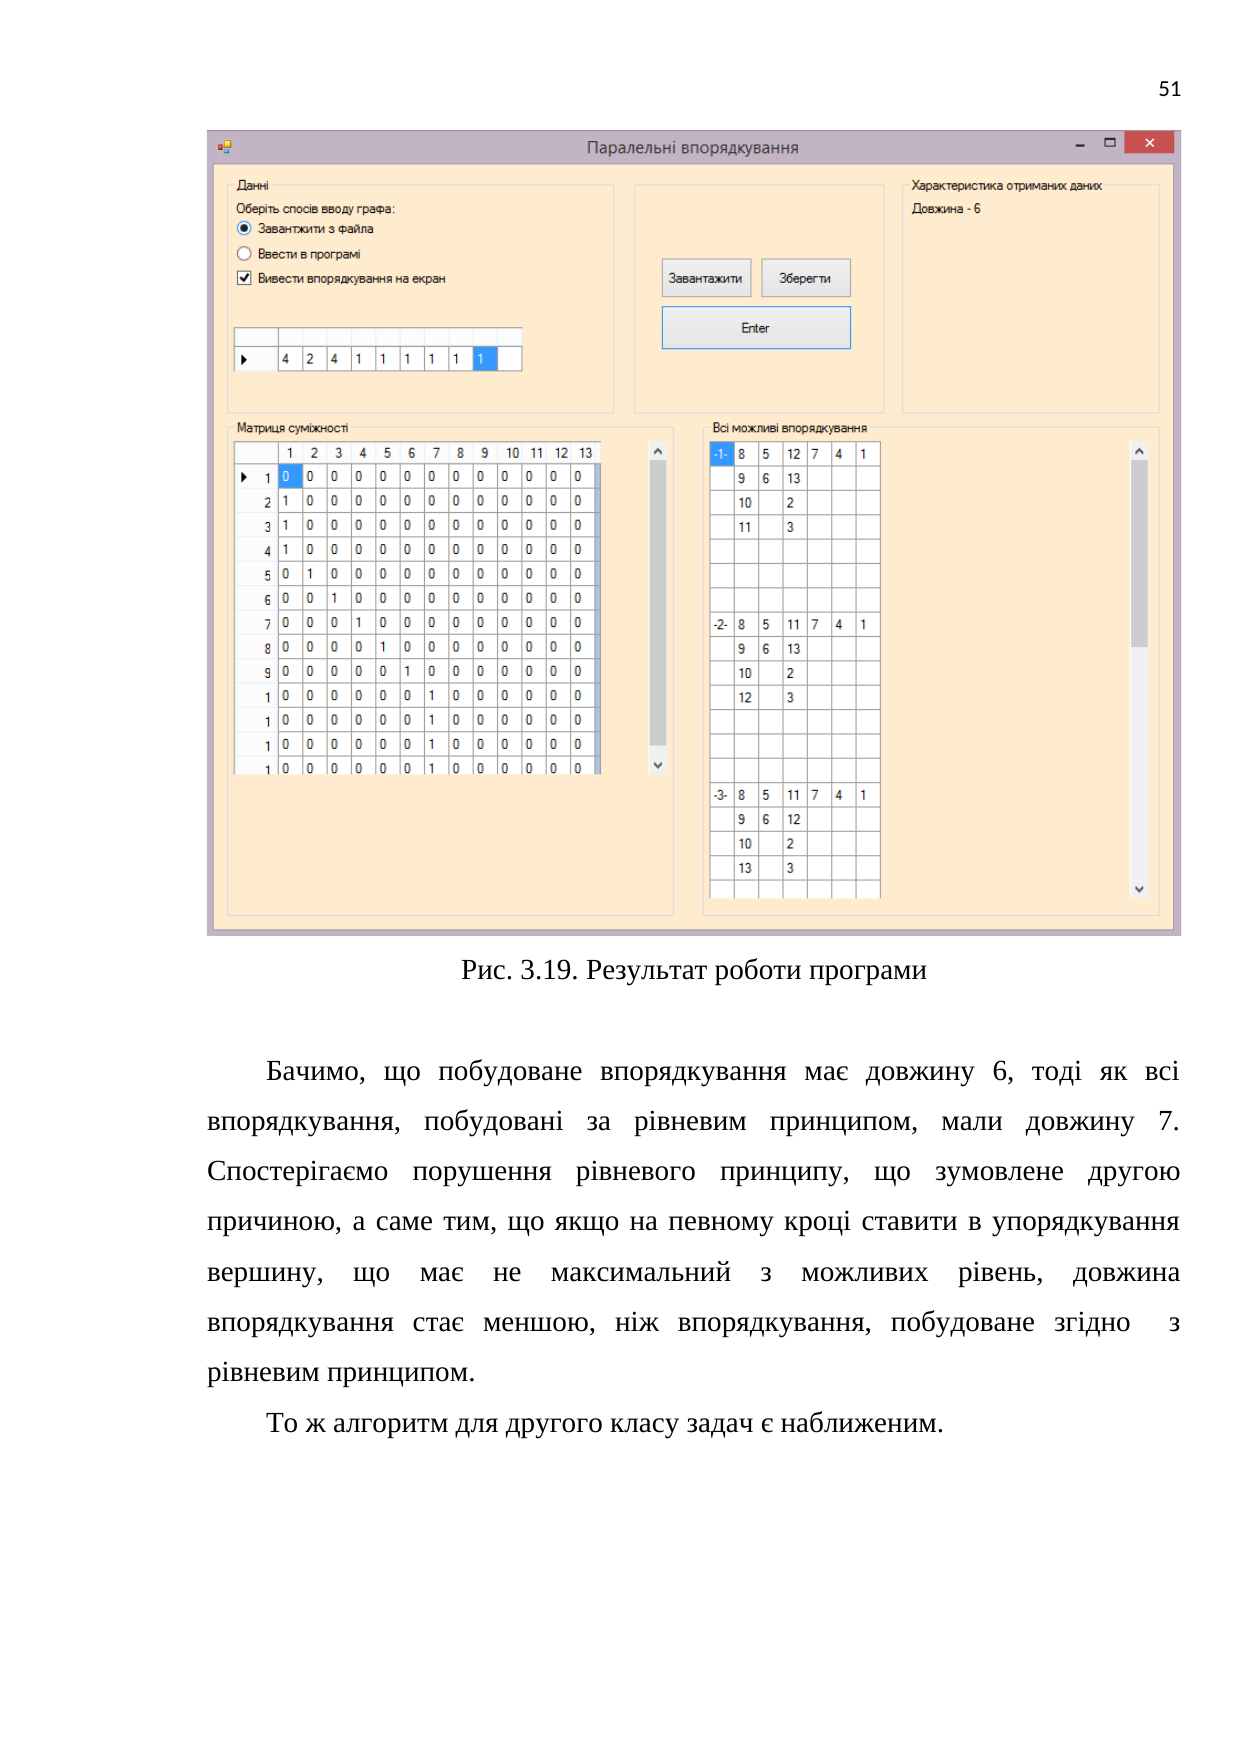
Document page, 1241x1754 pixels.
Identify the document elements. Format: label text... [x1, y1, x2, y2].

text То ж алгоритм для другого класу задач є наближеним. [207, 1405, 1181, 1438]
picture [206, 130, 1182, 936]
text Рис. 3.19. Результат роботи програми [207, 936, 1181, 986]
text Бачимо, що побудоване впорядкування має довжину 6, тоді як всі впорядкування, побудовані за рівневим принципом, мали довжину 7. Спостерігаємо порушення рівневого принципу, що зумовлене другою причиною, а саме тим, що якщо на певному кроці ставити в упорядкування вершину, що має не максимальний з можливих рівень, довжина впорядкування стає меншою, ніж впорядкування, побудоване згідно з рівневим принципом. [207, 1053, 1181, 1388]
